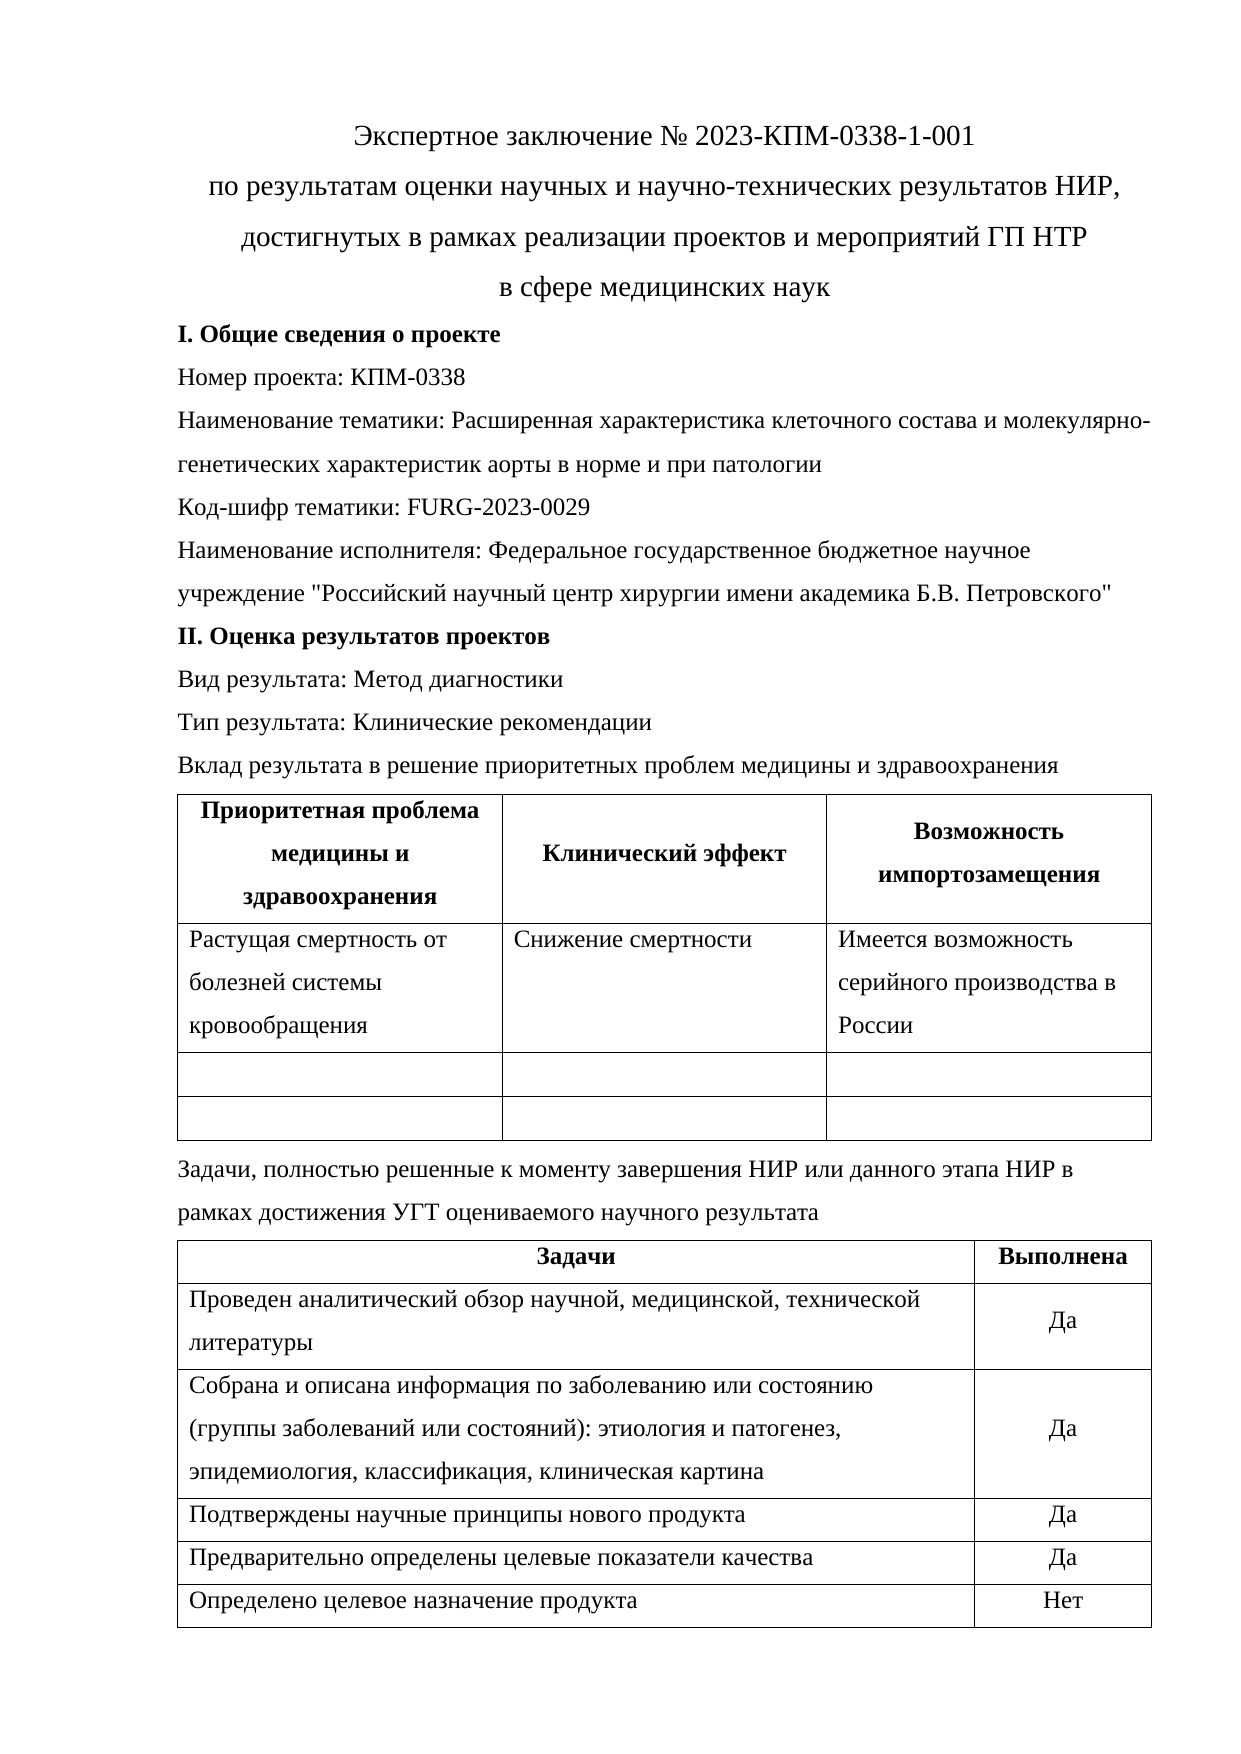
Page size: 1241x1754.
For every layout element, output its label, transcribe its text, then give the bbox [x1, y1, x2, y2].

text I. Общие сведения о проекте [177, 319, 1152, 348]
text по результатам оценки научных и научно-технических результатов НИР, [177, 168, 1152, 202]
text Номер проекта: КПМ-0338 [177, 362, 1152, 391]
text Экспертное заключение № 2023-КПМ-0338-1-001 [177, 118, 1152, 152]
table_cell Растущая смертность от болезней системы кровообращения [178, 924, 502, 1052]
text Вклад результата в решение приоритетных проблем медицины и здравоохранения [177, 751, 1152, 779]
table_cell Нет [975, 1585, 1151, 1627]
table_header Задачи [178, 1241, 974, 1283]
text достигнутых в рамках реализации проектов и мероприятий ГП НТР [177, 219, 1152, 252]
table_cell Да [975, 1284, 1151, 1369]
table_cell [178, 1053, 502, 1096]
text Вид результата: Метод диагностики [177, 664, 1152, 693]
table_cell [827, 1053, 1151, 1096]
table_cell Имеется возможность серийного производства в России [827, 924, 1151, 1052]
table_cell [827, 1097, 1151, 1140]
table_cell Предварительно определены целевые показатели качества [178, 1542, 974, 1584]
table_cell Да [975, 1499, 1151, 1541]
table_cell Снижение смертности [503, 924, 826, 1052]
text Код-шифр тематики: FURG-2023-0029 [177, 492, 1152, 521]
table_header Возможность импортозамещения [827, 795, 1151, 923]
table_cell Собрана и описана информация по заболеванию или состоянию (группы заболеваний или состояний): этиология и патогенез, эпидемиология, классификация, клиническая картина [178, 1370, 974, 1498]
text II. Оценка результатов проектов [177, 621, 1152, 650]
table_header Клинический эффект [503, 795, 826, 923]
table_cell Да [975, 1370, 1151, 1498]
text в сфере медицинских наук [177, 269, 1152, 303]
table_cell Подтверждены научные принципы нового продукта [178, 1499, 974, 1541]
table_cell Проведен аналитический обзор научной, медицинской, технической литературы [178, 1284, 974, 1369]
text Наименование тематики: Расширенная характеристика клеточного состава и молекулярно-генетических характеристик аорты в норме и при патологии [177, 406, 1152, 477]
table_cell Определено целевое назначение продукта [178, 1585, 974, 1627]
table_header Выполнена [975, 1241, 1151, 1283]
text Наименование исполнителя: Федеральное государственное бюджетное научное учреждение "Российский научный центр хирургии имени академика Б.В. Петровского" [177, 535, 1152, 607]
table_header Приоритетная проблема медицины и здравоохранения [178, 795, 502, 923]
text Тип результата: Клинические рекомендации [177, 707, 1152, 736]
table_cell [503, 1053, 826, 1096]
text Задачи, полностью решенные к моменту завершения НИР или данного этапа НИР в рамках достижения УГТ оцениваемого научного результата [177, 1154, 1152, 1226]
table_cell [503, 1097, 826, 1140]
table_cell [178, 1097, 502, 1140]
table_cell Да [975, 1542, 1151, 1584]
